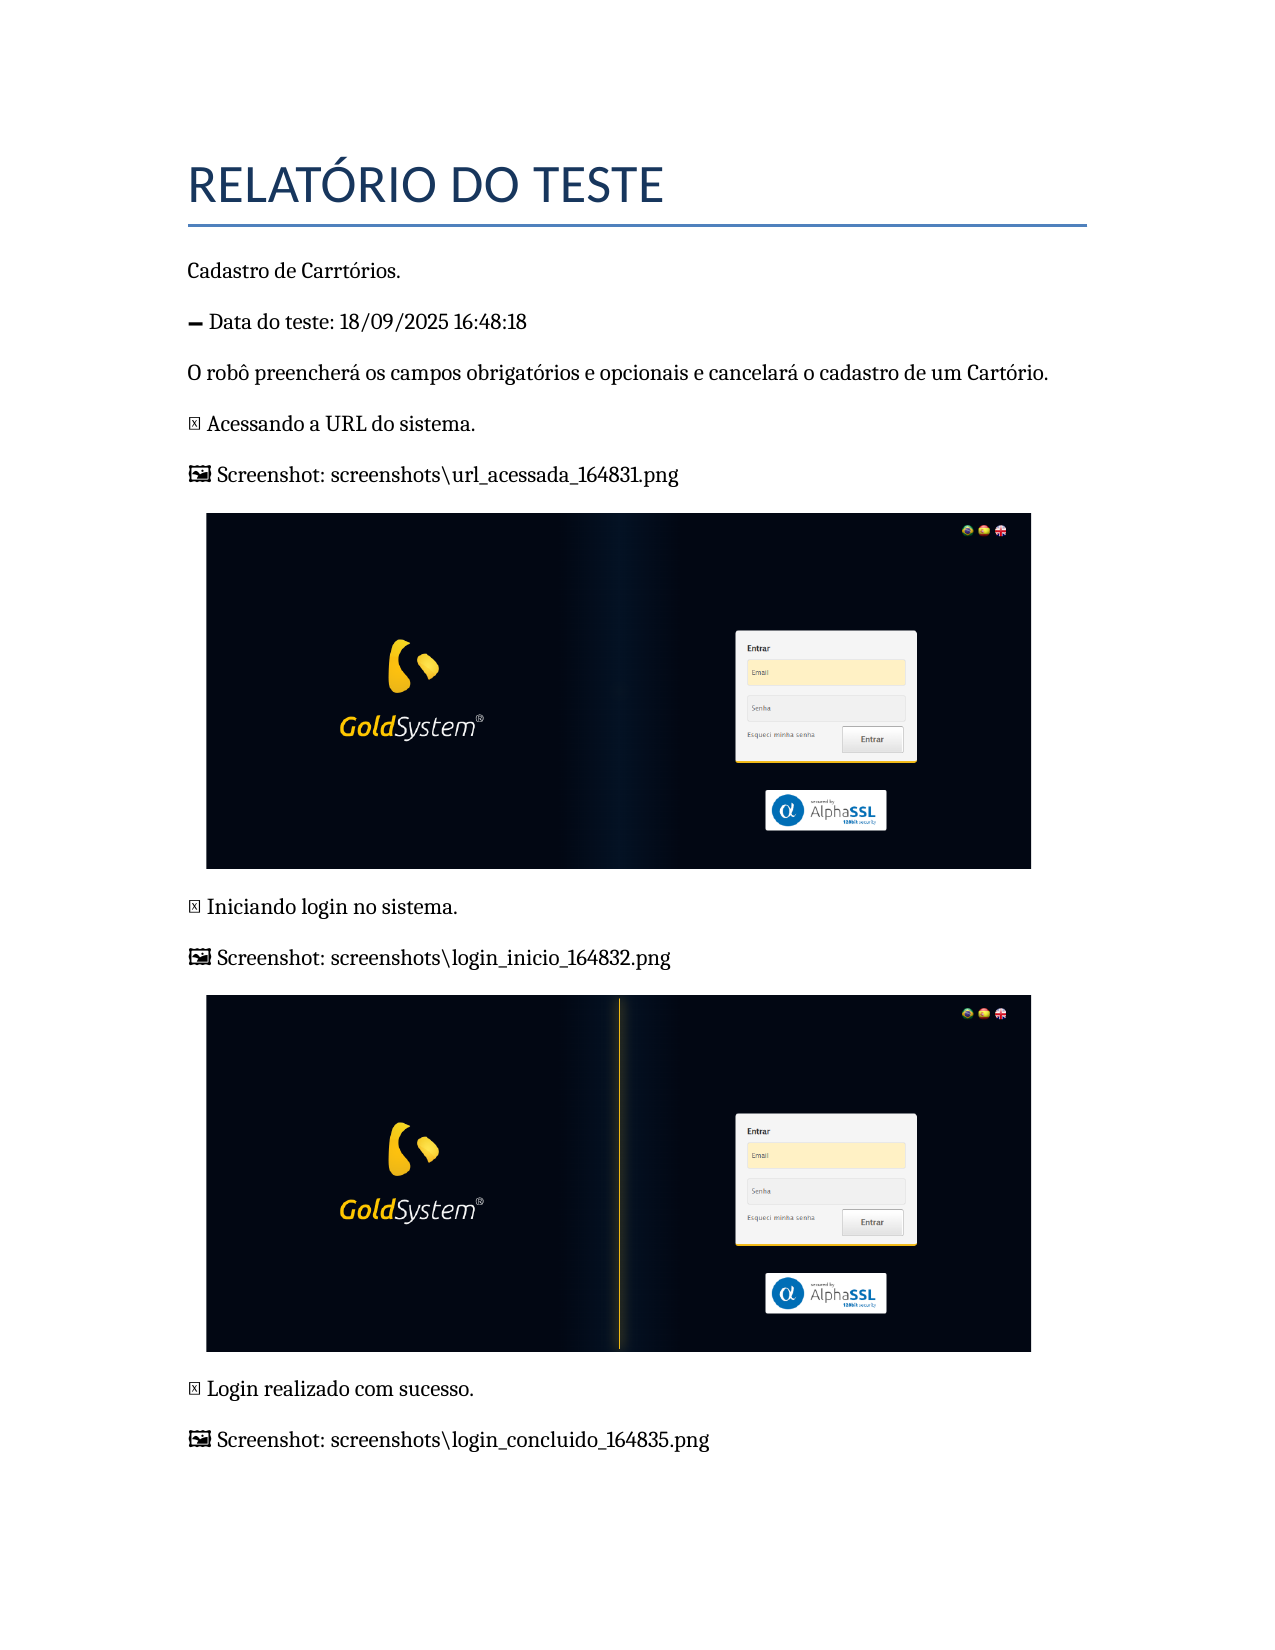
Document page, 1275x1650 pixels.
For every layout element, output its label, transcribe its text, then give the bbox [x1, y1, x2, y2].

text Cadastro de Carrtórios. [187, 258, 1087, 284]
picture [206, 995, 1032, 1352]
picture [206, 513, 1032, 869]
text O robô preencherá os campos obrigatórios e opcionais e cancelará o cadastro de um Cartório. [187, 360, 1087, 386]
text 🖼️ Screenshot: screenshots\login_concluido_164835.png [187, 1427, 1087, 1453]
text 🔄 Iniciando login no sistema. [187, 893, 1087, 920]
text 🔄 Acessando a URL do sistema. [187, 411, 1087, 437]
text 🗕️ Data do teste: 18/09/2025 16:48:18 [187, 309, 1087, 335]
text ✅ Login realizado com sucesso. [187, 1376, 1087, 1402]
text 🖼️ Screenshot: screenshots\login_inicio_164832.png [187, 944, 1087, 971]
title RELATÓRIO DO TESTE [187, 150, 1087, 227]
text 🖼️ Screenshot: screenshots\url_acessada_164831.png [187, 462, 1087, 488]
